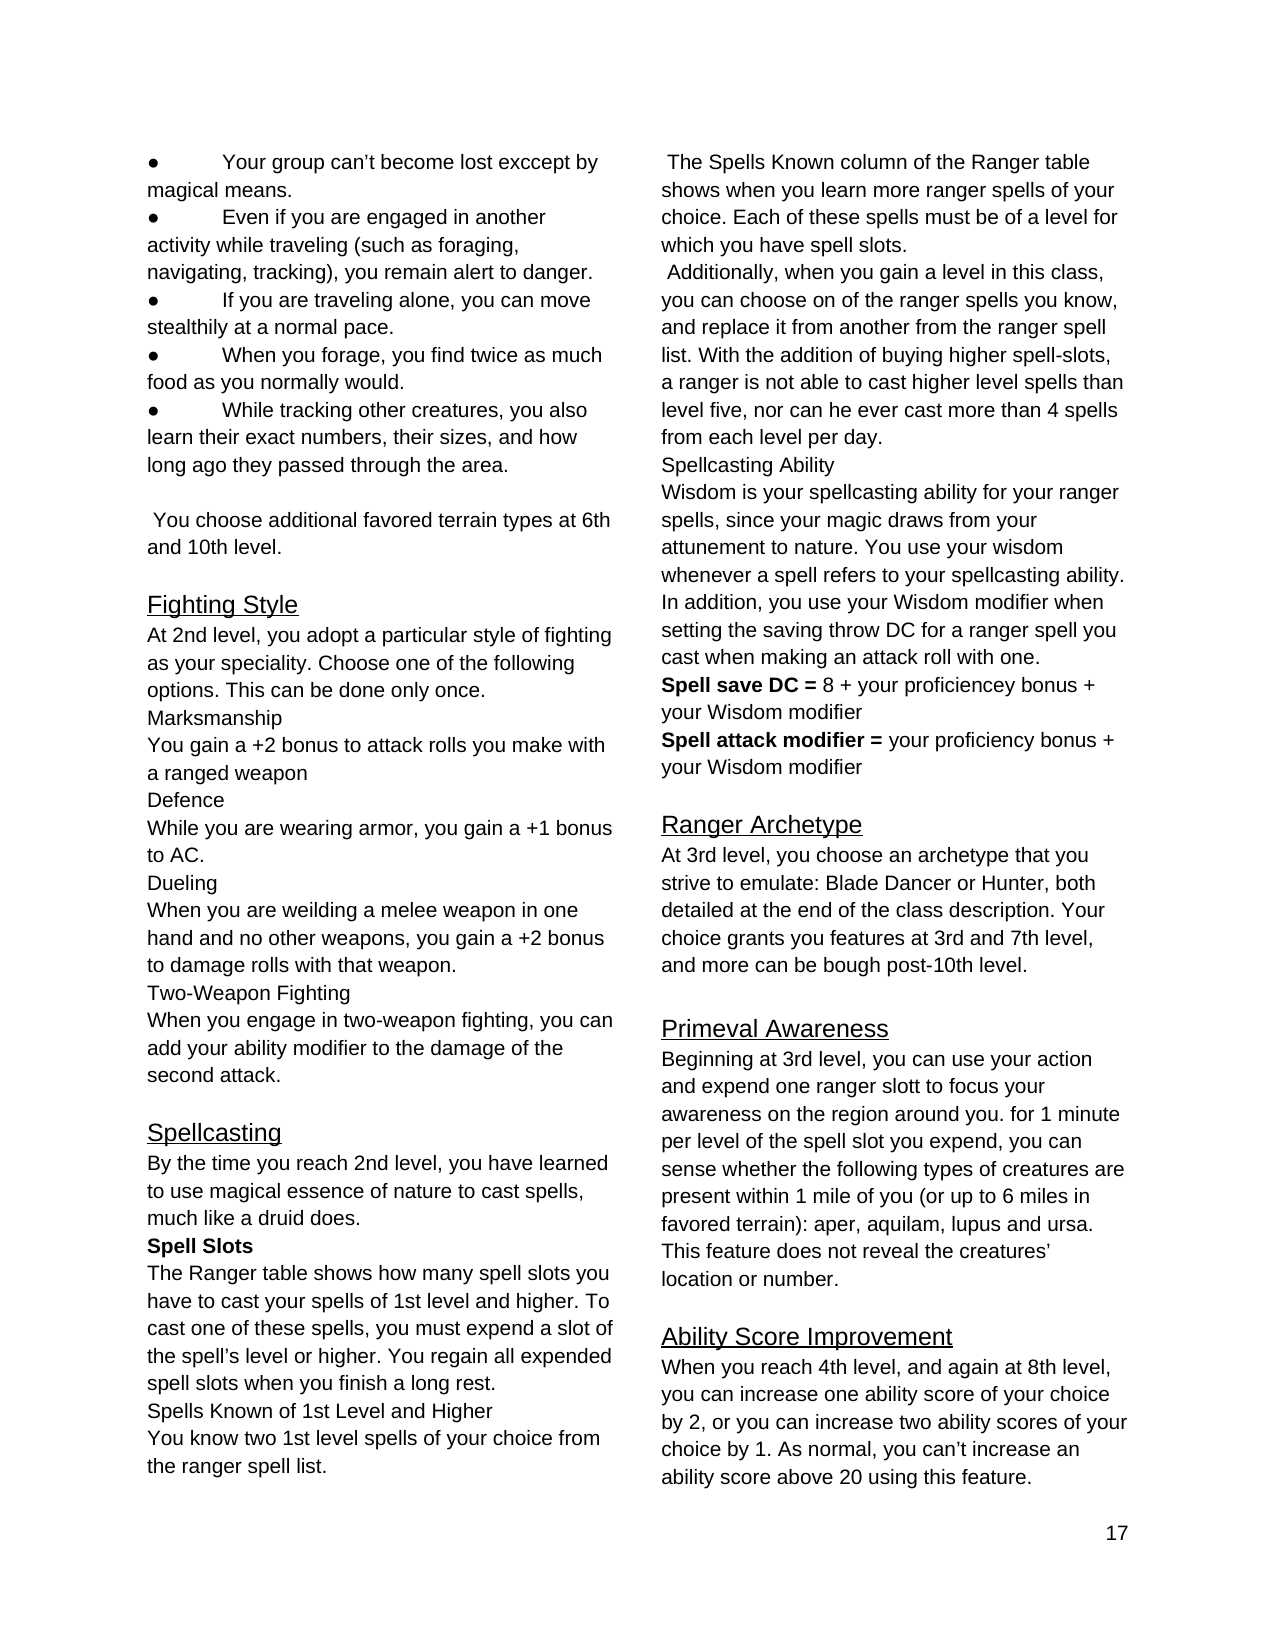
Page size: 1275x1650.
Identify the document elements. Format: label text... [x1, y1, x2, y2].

list If you are traveling alone, you can move stealthily at a normal pace. [147, 287, 614, 339]
text When you engage in two-weapon fighting, you can add your ability modifier to the damage of the second attack. [147, 1008, 614, 1087]
text Spellcasting [147, 1118, 614, 1147]
text Defence [147, 788, 614, 812]
text Ability Score Improvement [661, 1322, 1128, 1350]
text Fighting Style [147, 590, 614, 619]
list Even if you are engaged in another activity while traveling (such as foraging, navigating, tracking), you remain alert to danger. [147, 205, 614, 284]
text Primeval Awareness [661, 1013, 1128, 1042]
text Wisdom is your spellcasting ability for your ranger spells, since your magic draws from your attunement to nature. You use your wisdom whenever a spell refers to your spellcasting ability. In addition, you use your Wisdom modifier when setting the saving throw DC for a ranger spell you cast when making an attack roll with one. [661, 480, 1128, 669]
text By the time you reach 2nd level, you have learned to use magical essence of nature to cast spells, much like a druid does. [147, 1151, 614, 1230]
text You know two 1st level spells of your choice from the ranger spell list. [147, 1426, 614, 1477]
list When you forage, you find twice as much food as you normally would. [147, 342, 614, 394]
text You gain a +2 bonus to attack rolls you make with a ranged weapon [147, 733, 614, 784]
text Dueling [147, 871, 614, 894]
text At 3rd level, you choose an archetype that you strive to emulate: Blade Dancer or Hunter, both detailed at the end of the class description. Your choice grants you features at 3rd and 7th level, and more can be bough post-10th level. [661, 843, 1128, 977]
text Spell save DC = 8 + your proficiencey bonus + your Wisdom modifier [661, 672, 1128, 724]
text Marksmanship [147, 706, 614, 729]
text Spellcasting Ability [661, 452, 1128, 476]
text Two-Weapon Fighting [147, 981, 614, 1004]
list While tracking other creatures, you also learn their exact numbers, their sizes, and how long ago they passed through the area. [147, 397, 614, 476]
text When you are weilding a melee weapon in one hand and no other weapons, you gain a +2 bonus to damage rolls with that weapon. [147, 898, 614, 977]
text Spells Known of 1st Level and Higher [147, 1398, 614, 1422]
text Additionally, when you gain a level in this class, you can choose on of the ranger spells you know, and replace it from another from the ranger spell list. With the addition of buying higher spell-slots, a ranger is not able to cast higher level spells than level five, nor can he ever cast more than 4 spells from each level per day. [661, 260, 1128, 449]
text You choose additional favored terrain types at 6th and 10th level. [147, 507, 614, 559]
text When you reach 4th level, and again at 8th level, you can increase one ability score of your choice by 2, or you can increase two ability scores of your choice by 1. As normal, you can’t increase an ability score above 20 using this feature. [661, 1354, 1128, 1488]
text The Spells Known column of the Ranger table shows when you learn more ranger spells of your choice. Each of these spells must be of a level for which you have spell slots. [661, 150, 1128, 256]
text Spell attack modifier = your proficiency bonus + your Wisdom modifier [661, 727, 1128, 779]
text Spell Slots [147, 1233, 614, 1257]
list Your group can’t become lost exccept by magical means. [147, 150, 614, 201]
text The Ranger table shows how many spell slots you have to cast your spells of 1st level and higher. To cast one of these spells, you must expend a slot of the spell’s level or higher. You regain all expended spell slots when you finish a long rest. [147, 1261, 614, 1395]
text While you are wearing armor, you gain a +1 bonus to AC. [147, 816, 614, 867]
text At 2nd level, you adopt a particular style of fighting as your speciality. Choose one of the following options. This can be done only once. [147, 623, 614, 702]
text Ranger Archetype [661, 810, 1128, 839]
text Beginning at 3rd level, you can use your action and expend one ranger slott to focus your awareness on the region around you. for 1 minute per level of the spell slot you expend, you can sense whether the following types of creatures are present within 1 mile of you (or up to 6 miles in favored terrain): aper, aquilam, lupus and ursa. This feature does not reveal the creatures’ location or number. [661, 1047, 1128, 1291]
